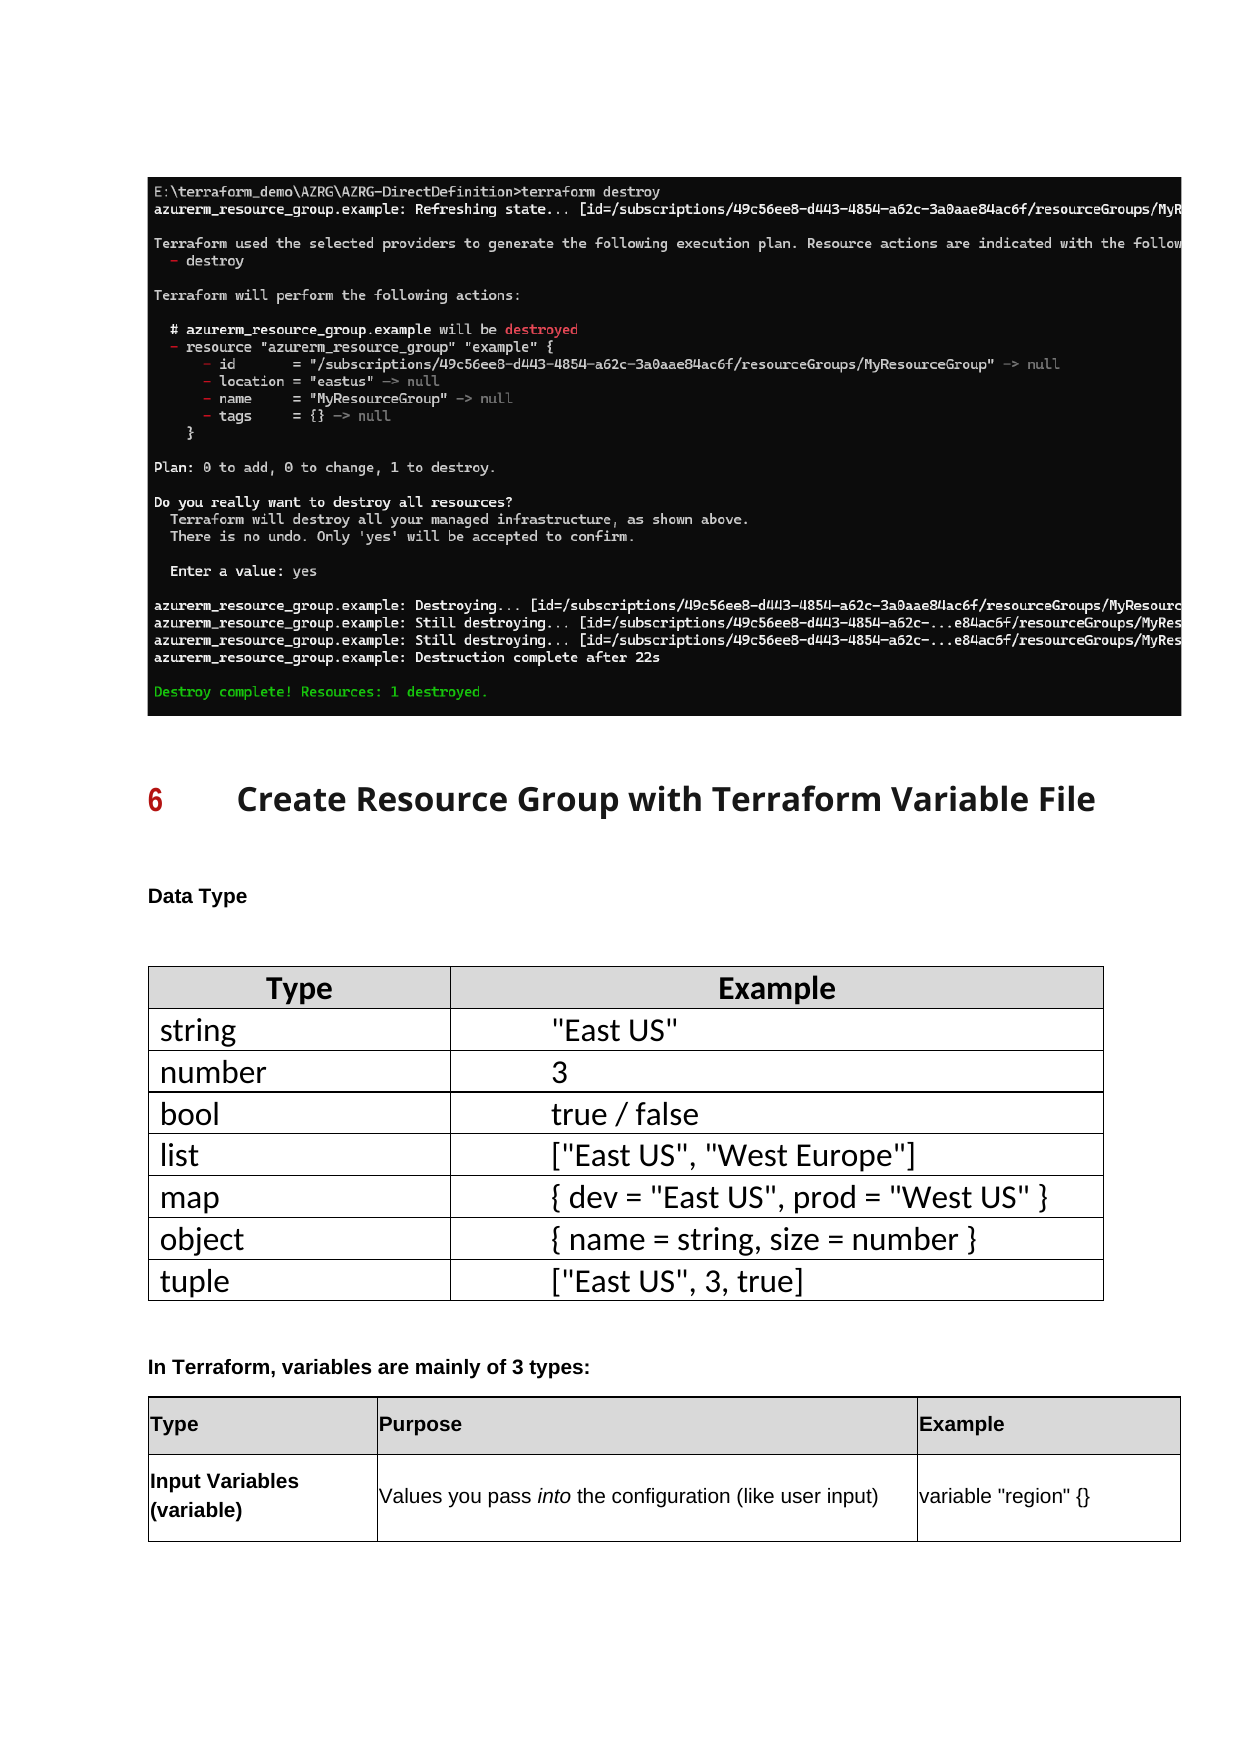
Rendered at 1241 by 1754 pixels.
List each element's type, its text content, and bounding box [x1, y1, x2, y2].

table_cell 3 [451, 1051, 1103, 1091]
table_cell object [149, 1218, 450, 1258]
table_cell map [149, 1176, 450, 1217]
table_cell tuple [149, 1260, 450, 1300]
table_header Type [149, 1398, 377, 1454]
subtitle Create Resource Group with Terraform Variable File [148, 775, 1181, 821]
table_cell list [149, 1134, 450, 1175]
table_cell { name = string, size = number } [451, 1218, 1103, 1258]
table_cell string [149, 1009, 450, 1050]
table_header Type [149, 967, 450, 1008]
table_cell variable "region" {} [918, 1455, 1180, 1541]
table_cell Values you pass into the configuration (like user input) [378, 1455, 917, 1541]
table_header Purpose [378, 1398, 917, 1454]
table_cell "East US" [451, 1009, 1103, 1050]
text In Terraform, variables are mainly of 3 types: [148, 1355, 1181, 1379]
table_cell ["East US", 3, true] [451, 1260, 1103, 1300]
table_header Example [451, 967, 1103, 1008]
table_cell ["East US", "West Europe"] [451, 1134, 1103, 1175]
table_header Example [918, 1398, 1180, 1454]
table_cell bool [149, 1093, 450, 1133]
table_cell number [149, 1051, 450, 1091]
table_cell { dev = "East US", prod = "West US" } [451, 1176, 1103, 1217]
picture [147, 177, 1182, 716]
table_cell true / false [451, 1093, 1103, 1133]
table_cell Input Variables (variable) [149, 1455, 377, 1541]
text Data Type [148, 884, 1181, 908]
